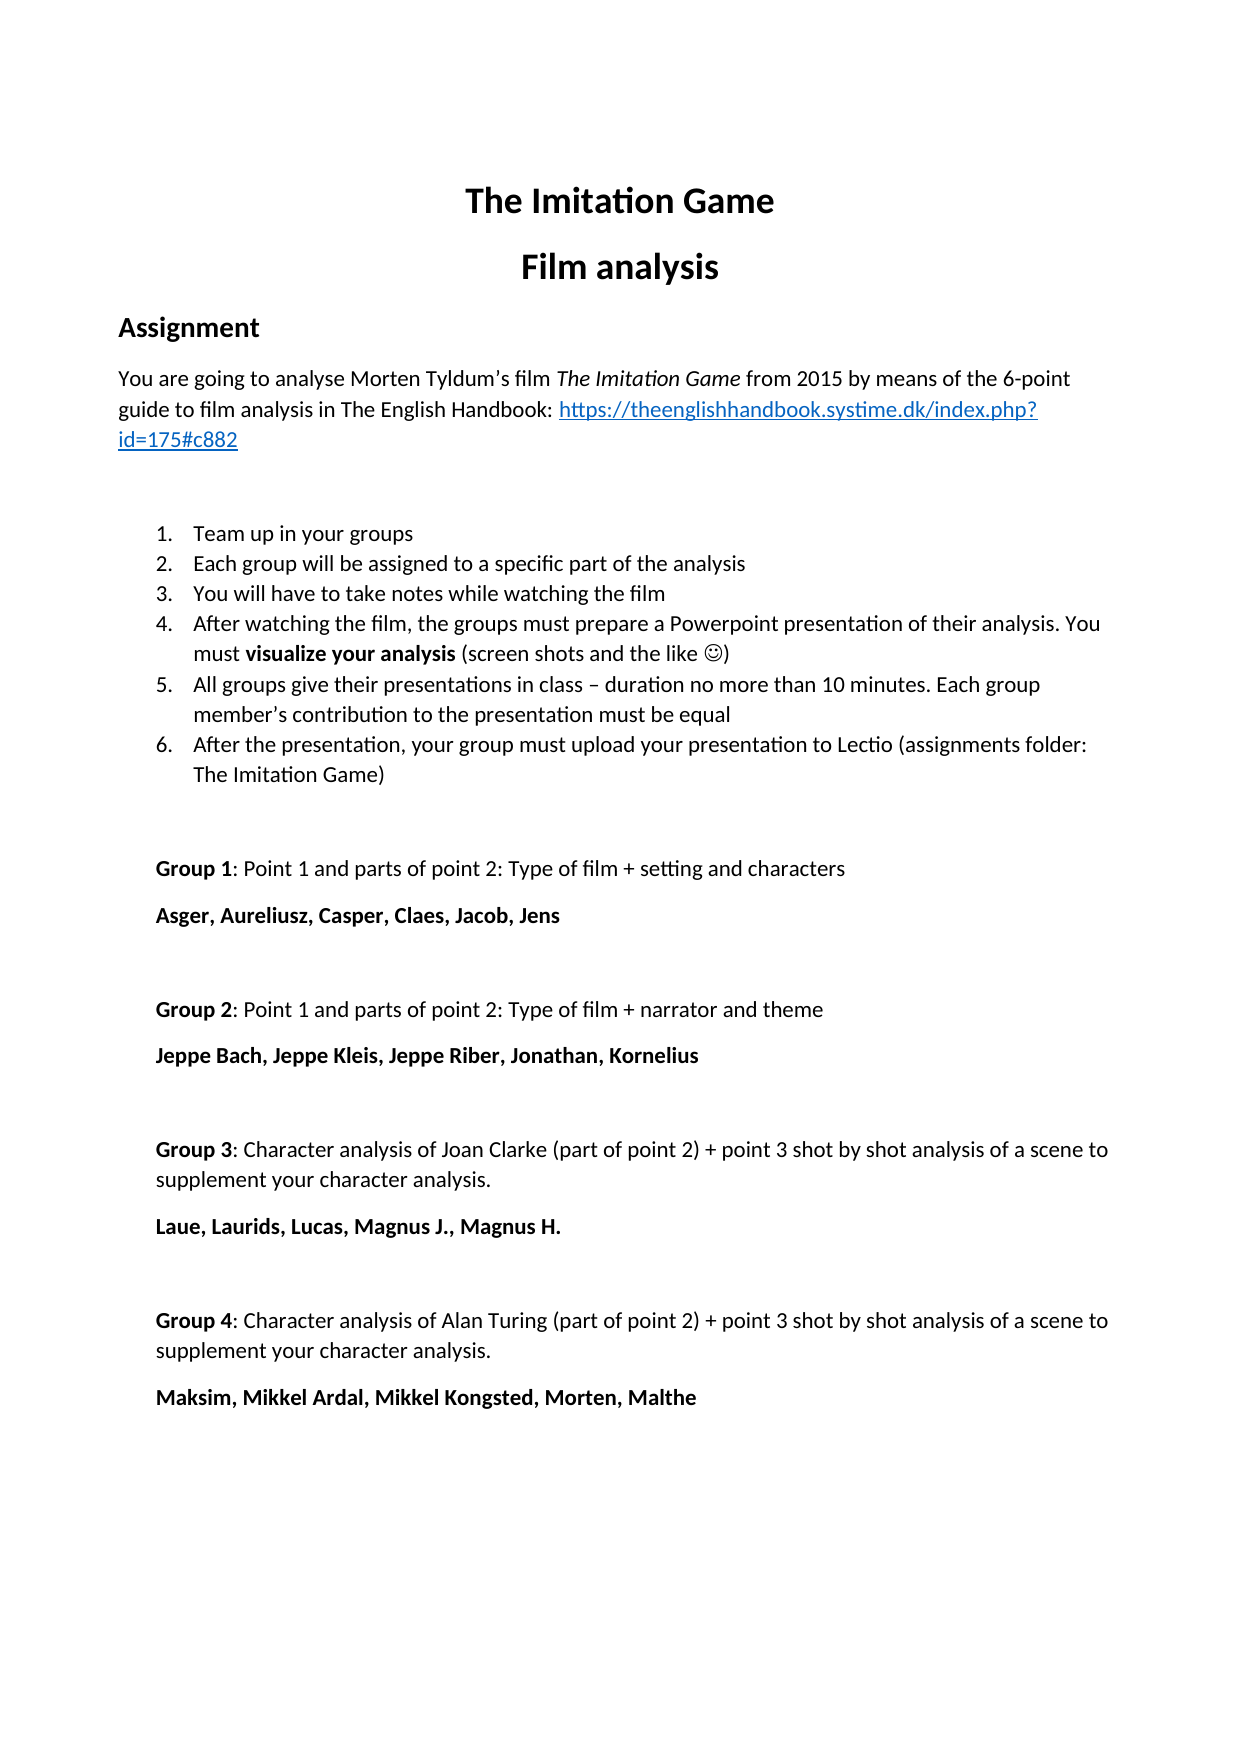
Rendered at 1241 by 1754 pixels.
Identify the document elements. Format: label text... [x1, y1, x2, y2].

text Maksim, Mikkel Ardal, Mikkel Kongsted, Morten, Malthe [156, 1383, 1122, 1411]
text Asger, Aureliusz, Casper, Claes, Jacob, Jens [156, 901, 1122, 929]
list You will have to take notes while watching the film [156, 579, 1122, 607]
text Film analysis [118, 243, 1122, 289]
text Group 3: Character analysis of Joan Clarke (part of point 2) + point 3 shot by shot analysis of a scene to supplement your character analysis. [156, 1135, 1122, 1194]
list After the presentation, your group must upload your presentation to Lectio (assignments folder: The Imitation Game) [156, 730, 1122, 788]
text The Imitation Game [118, 177, 1122, 223]
list Each group will be assigned to a specific part of the analysis [156, 549, 1122, 577]
text Group 1: Point 1 and parts of point 2: Type of film + setting and characters [156, 854, 1122, 882]
list All groups give their presentations in class – duration no more than 10 minutes. Each group member’s contribution to the presentation must be equal [156, 670, 1122, 728]
text Group 4: Character analysis of Alan Turing (part of point 2) + point 3 shot by shot analysis of a scene to supplement your character analysis. [156, 1306, 1122, 1364]
text Laue, Laurids, Lucas, Magnus J., Magnus H. [156, 1212, 1122, 1241]
list After watching the film, the groups must prepare a Powerpoint presentation of their analysis. You must visualize your analysis (screen shots and the like ) [156, 609, 1122, 668]
text You are going to analyse Morten Tyldum’s film The Imitation Game from 2015 by means of the 6-point guide to film analysis in The English Handbook: https://theenglishhandbook.systime.dk/index.php?id=175#c882 [118, 364, 1122, 453]
text Assignment [118, 309, 1122, 345]
list Team up in your groups [156, 519, 1122, 547]
text Group 2: Point 1 and parts of point 2: Type of film + narrator and theme [156, 995, 1122, 1023]
text Jeppe Bach, Jeppe Kleis, Jeppe Riber, Jonathan, Kornelius [156, 1042, 1122, 1070]
